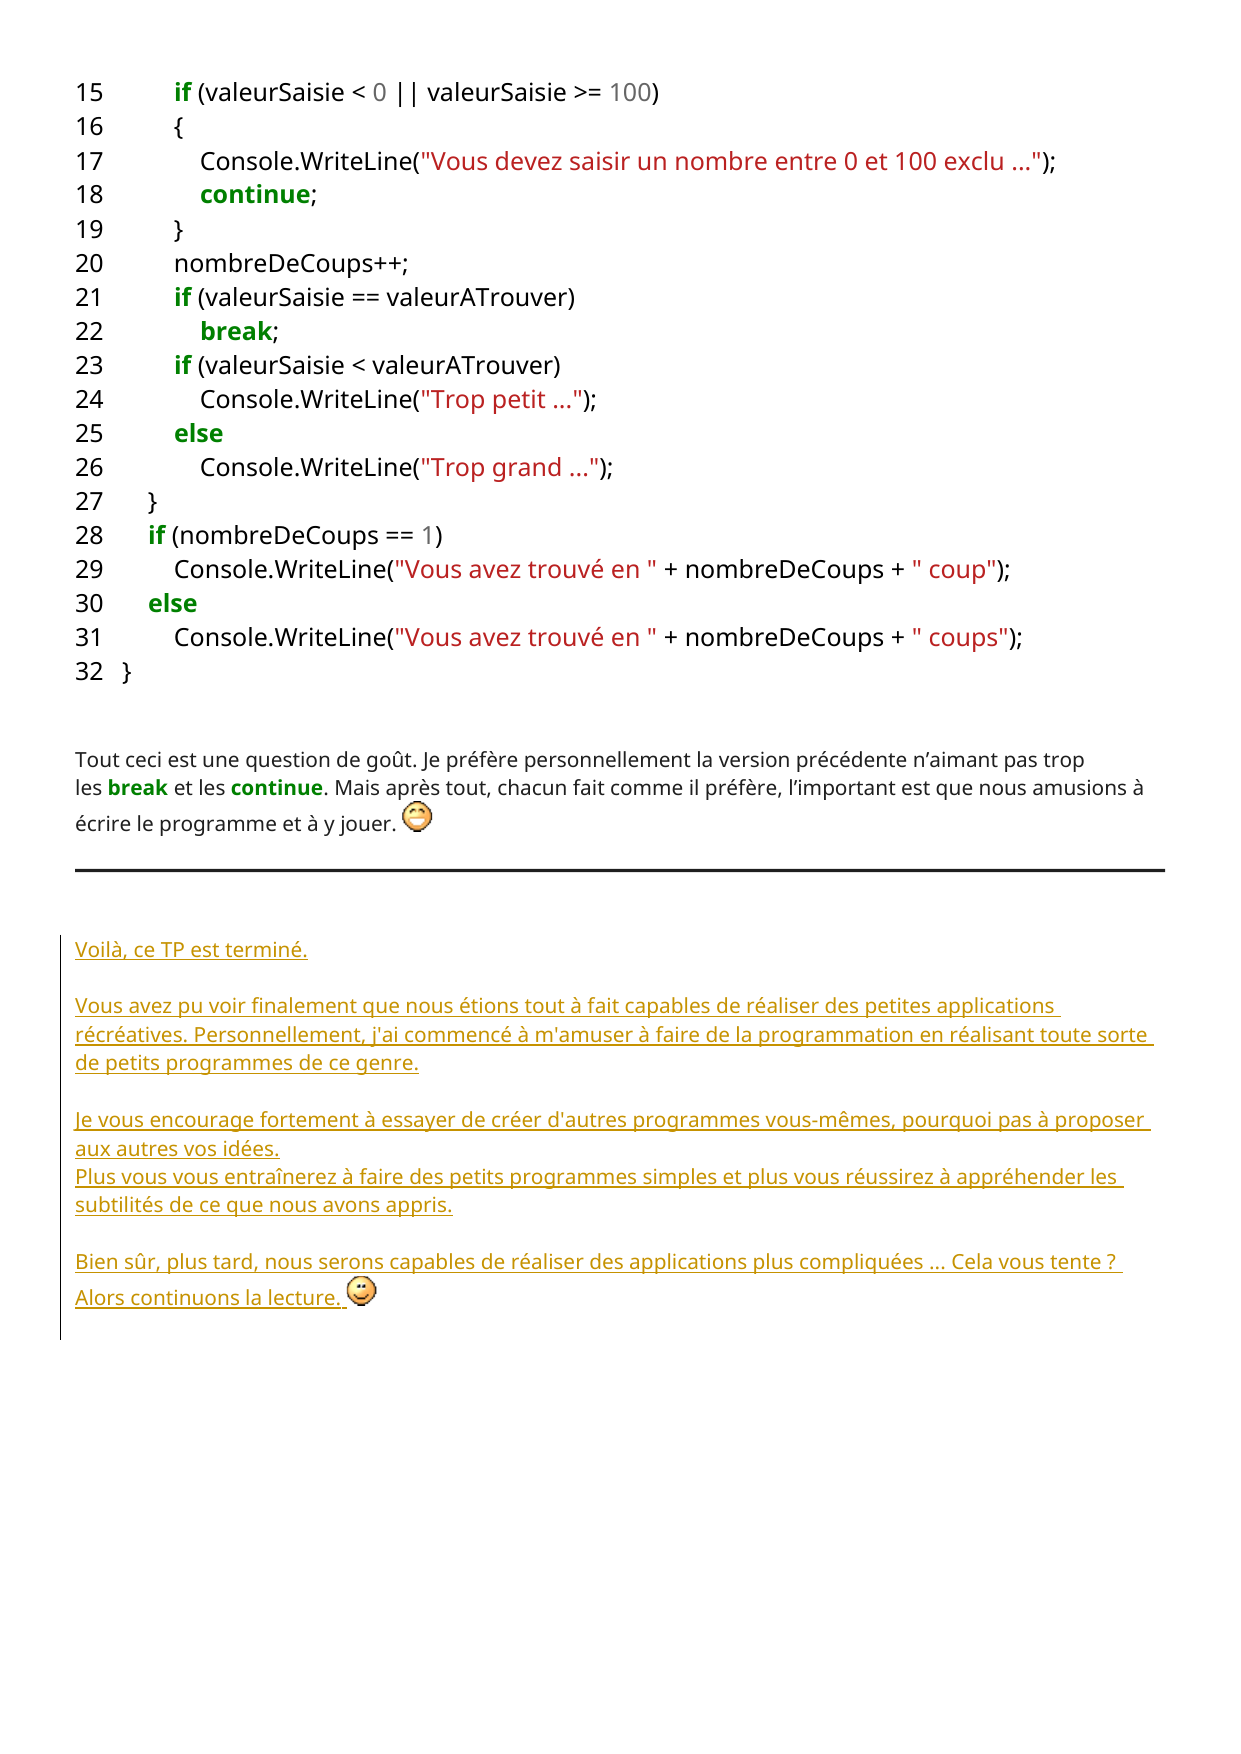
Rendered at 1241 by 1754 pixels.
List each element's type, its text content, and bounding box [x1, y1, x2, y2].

text Tout ceci est une question de goût. Je préfère personnellement la version précédente n’aimant pas trop les break et les continue. Mais après tout, chacun fait comme il préfère, l’important est que nous amusions à écrire le programme et à y jouer. [75, 688, 1165, 838]
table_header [59, 75, 106, 688]
picture [346, 1276, 377, 1306]
picture [402, 801, 433, 832]
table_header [106, 75, 1240, 688]
